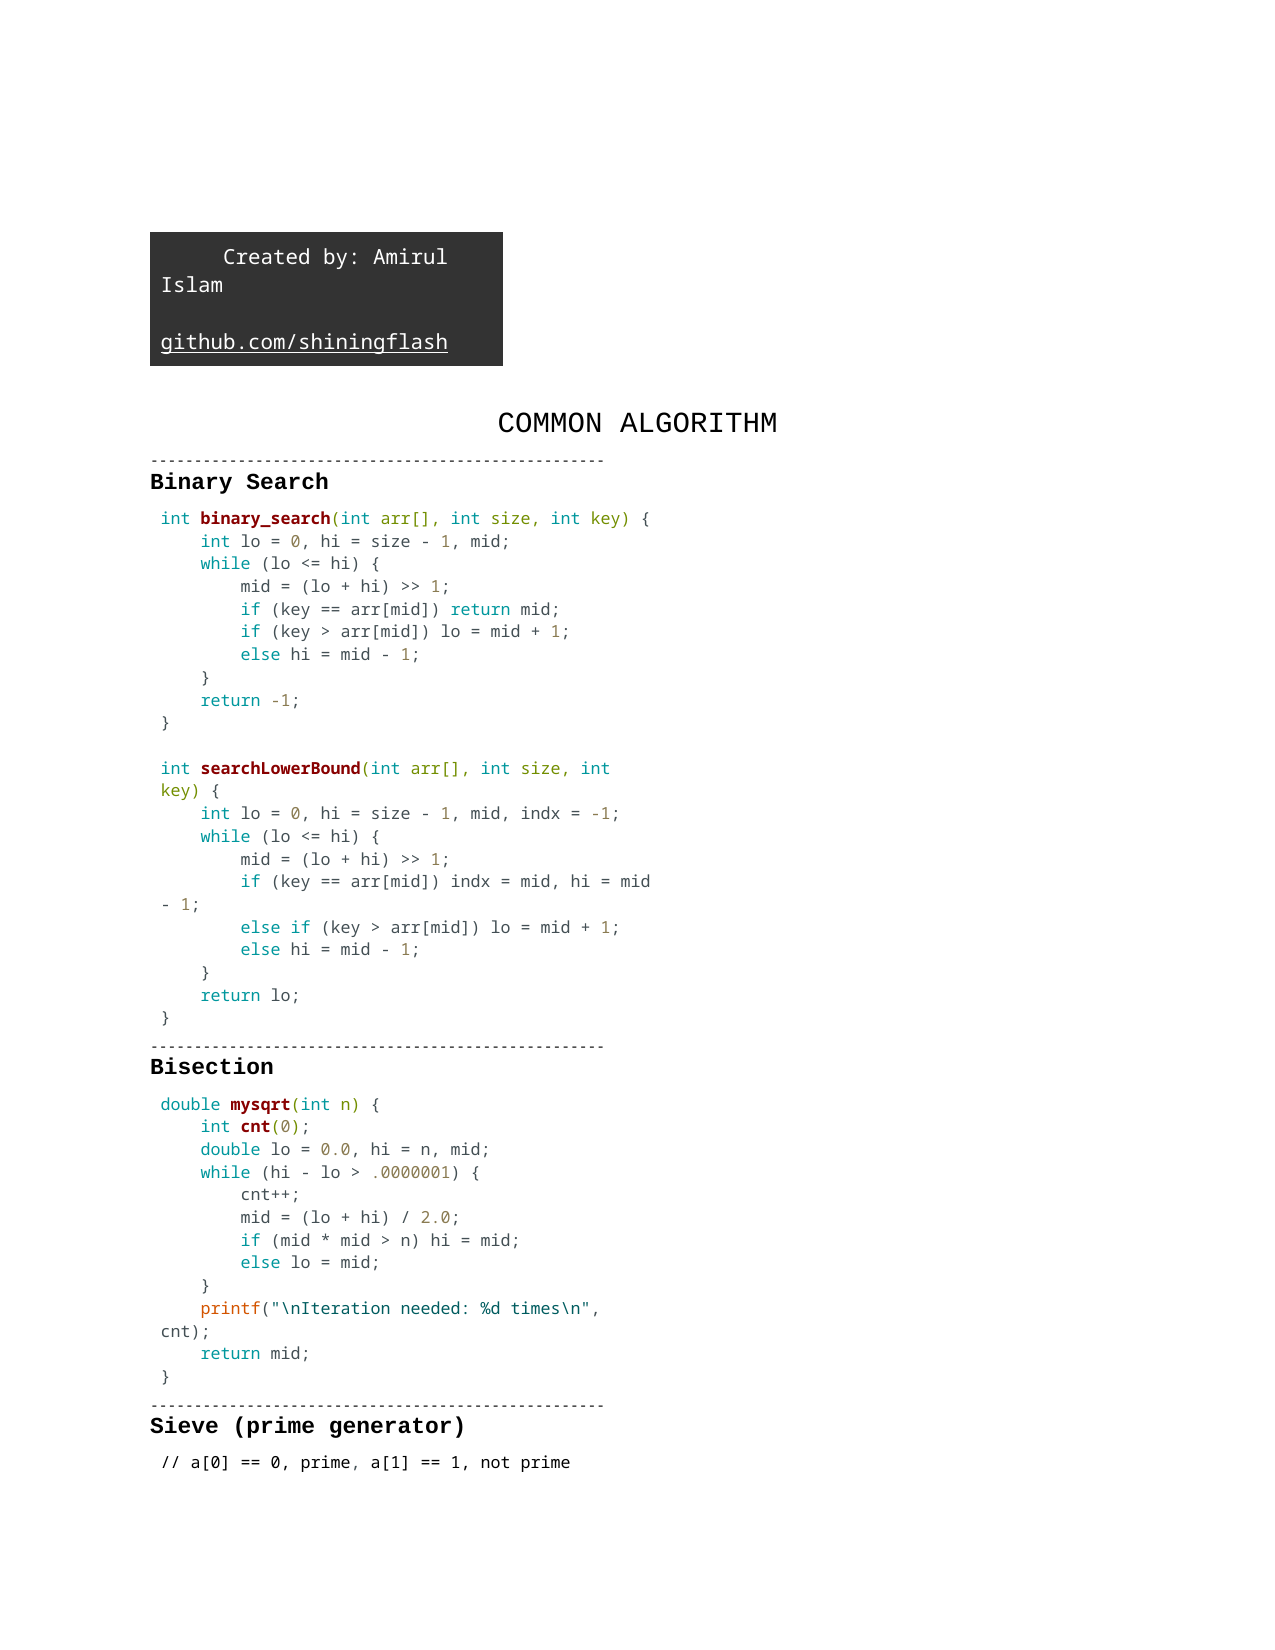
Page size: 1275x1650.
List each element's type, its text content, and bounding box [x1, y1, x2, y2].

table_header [150, 1440, 675, 1484]
text ---------------------------------------------------- [150, 1039, 1125, 1056]
text ---------------------------------------------------- [150, 453, 1125, 470]
text Sieve (prime generator) [150, 1414, 1125, 1440]
table_header Created by: Amirul Islam github.com/shiningflash [150, 232, 503, 366]
text COMMON ALGORITHM [150, 408, 1125, 441]
table_header double mysqrt(int n) { int cnt(0); double lo = 0.0, hi = n, mid; while (hi - lo > .0000001) { cnt++; mid = (lo + hi) / 2.0; if (mid * mid > n) hi = mid; else lo = mid; } printf("\nIteration needed: %d times\n", cnt); return mid; } [150, 1082, 629, 1398]
text Binary Search [150, 470, 1125, 496]
text Bisection [150, 1056, 1125, 1082]
table_header int binary_search(int arr[], int size, int key) { int lo = 0, hi = size - 1, mid; while (lo <= hi) { mid = (lo + hi) >> 1; if (key == arr[mid]) return mid; if (key > arr[mid]) lo = mid + 1; else hi = mid - 1; } return -1; } int searchLowerBound(int arr[], int size, int key) { int lo = 0, hi = size - 1, mid, indx = -1; while (lo <= hi) { mid = (lo + hi) >> 1; if (key == arr[mid]) indx = mid, hi = mid - 1; else if (key > arr[mid]) lo = mid + 1; else hi = mid - 1; } return lo; } [150, 496, 666, 1039]
text ---------------------------------------------------- [150, 1398, 1125, 1414]
